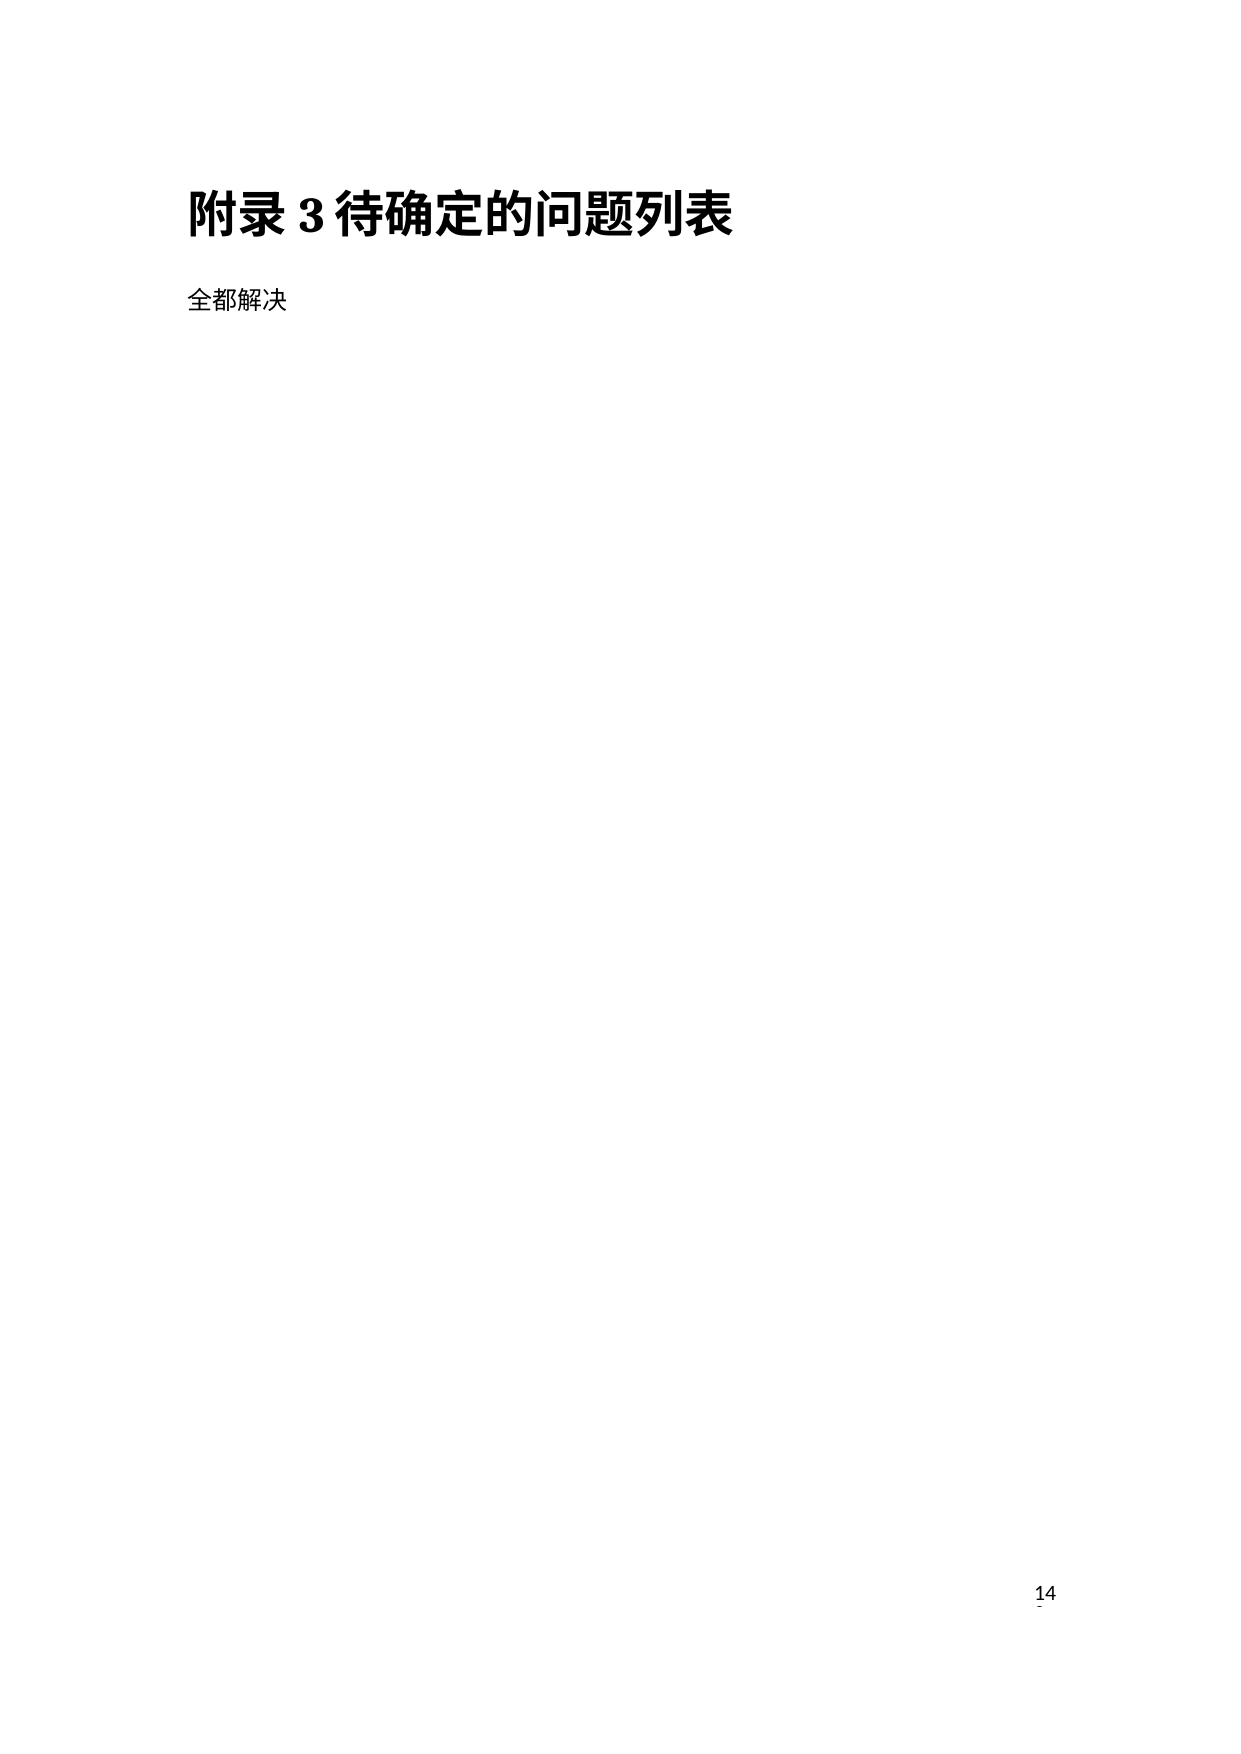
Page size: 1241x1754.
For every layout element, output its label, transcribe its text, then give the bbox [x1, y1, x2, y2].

text 全都解决 [187, 266, 1053, 331]
title 附录 3待确定的问题列表 [187, 162, 1053, 259]
